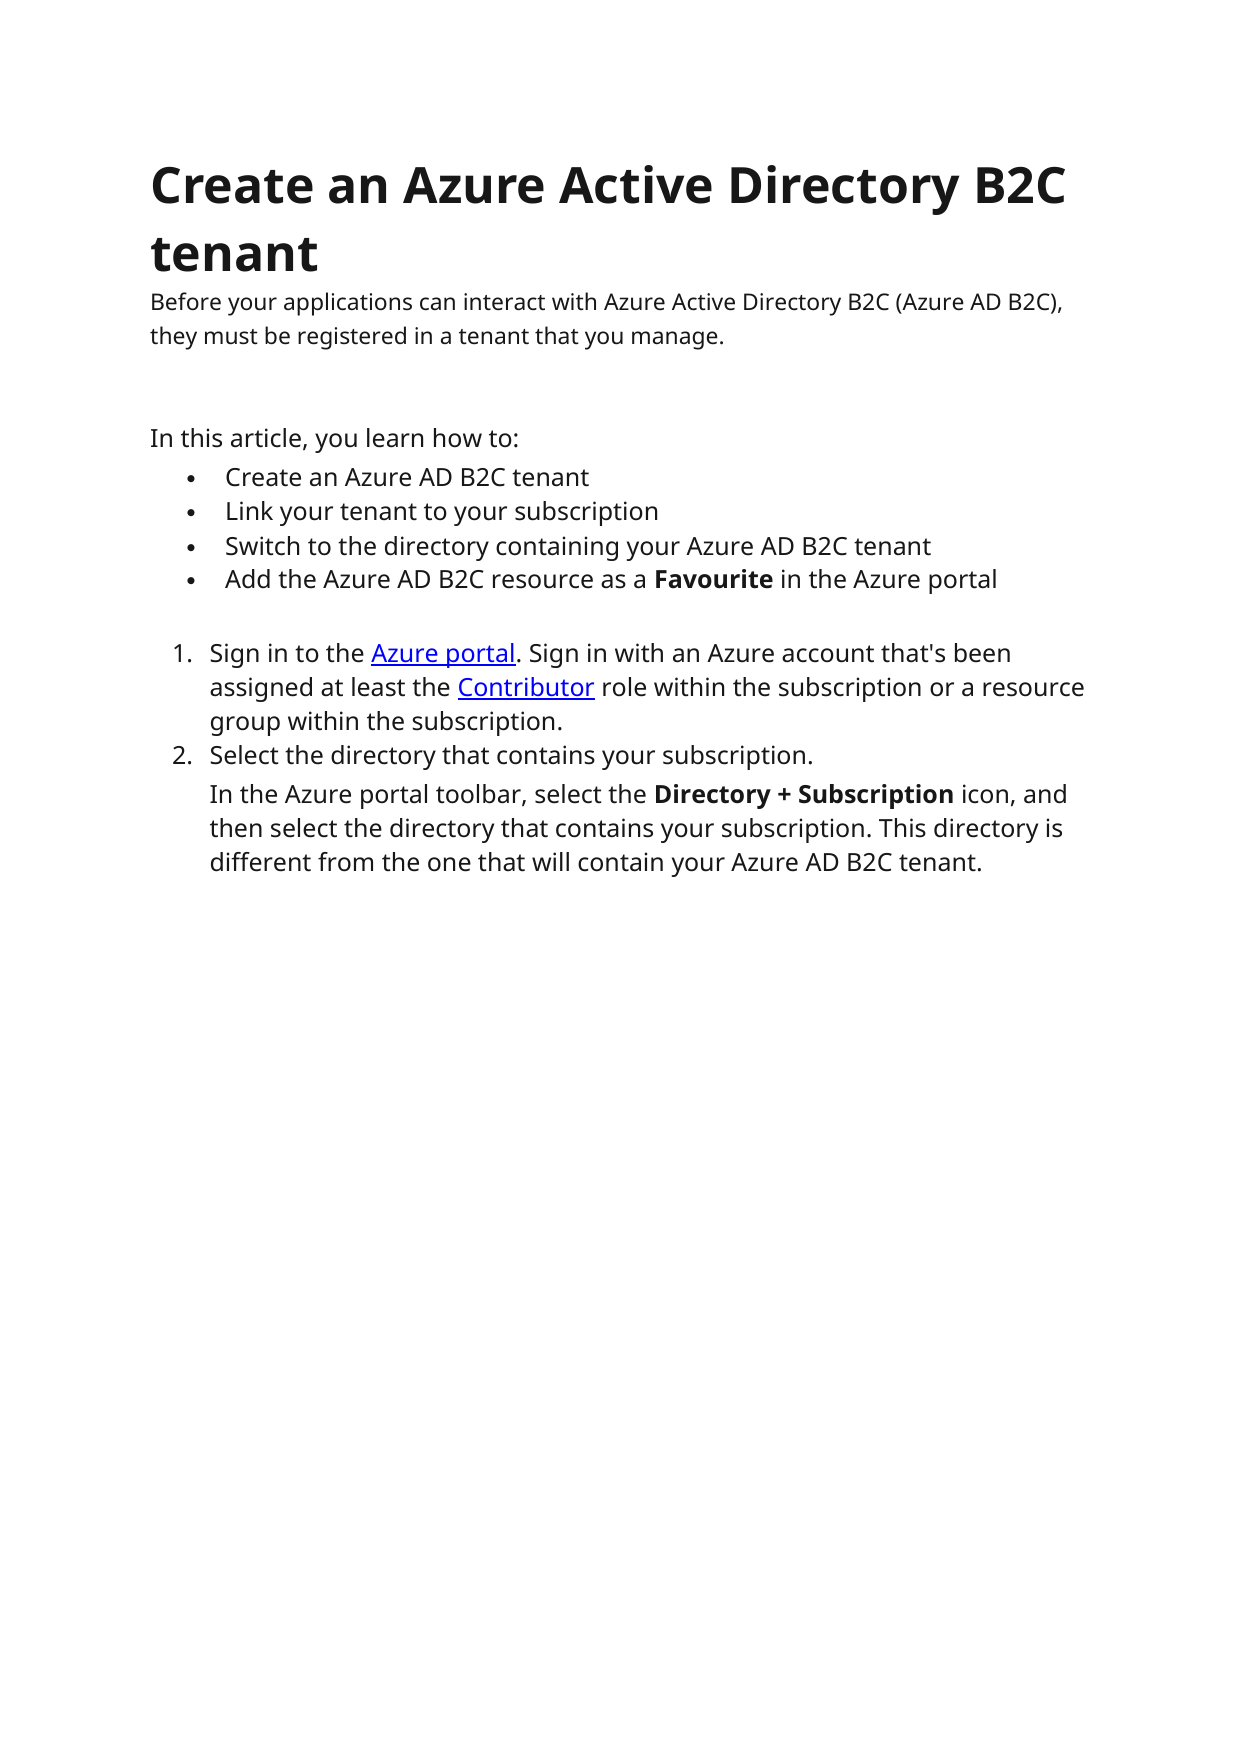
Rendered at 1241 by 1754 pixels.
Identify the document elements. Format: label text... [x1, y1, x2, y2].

text Before your applications can interact with Azure Active Directory B2C (Azure AD B2C), they must be registered in a tenant that you manage. [150, 286, 1090, 351]
list Add the Azure AD B2C resource as a Favourite in the Azure portal [187, 562, 1090, 596]
list Switch to the directory containing your Azure AD B2C tenant [187, 528, 1090, 562]
list Create an Azure AD B2C tenant [187, 460, 1090, 494]
list Select the directory that contains your subscription. [172, 738, 1090, 772]
list Sign in to the Azure portal. Sign in with an Azure account that's been assigned at least the Contributor role within the subscription or a resource group within the subscription. [172, 635, 1090, 738]
text In the Azure portal toolbar, select the Directory + Subscription icon, and then select the directory that contains your subscription. This directory is different from the one that will contain your Azure AD B2C tenant. [209, 777, 1090, 879]
text In this article, you learn how to: [150, 421, 1090, 455]
list Link your tenant to your subscription [187, 494, 1090, 528]
text Create an Azure Active Directory B2C tenant [150, 150, 1090, 286]
